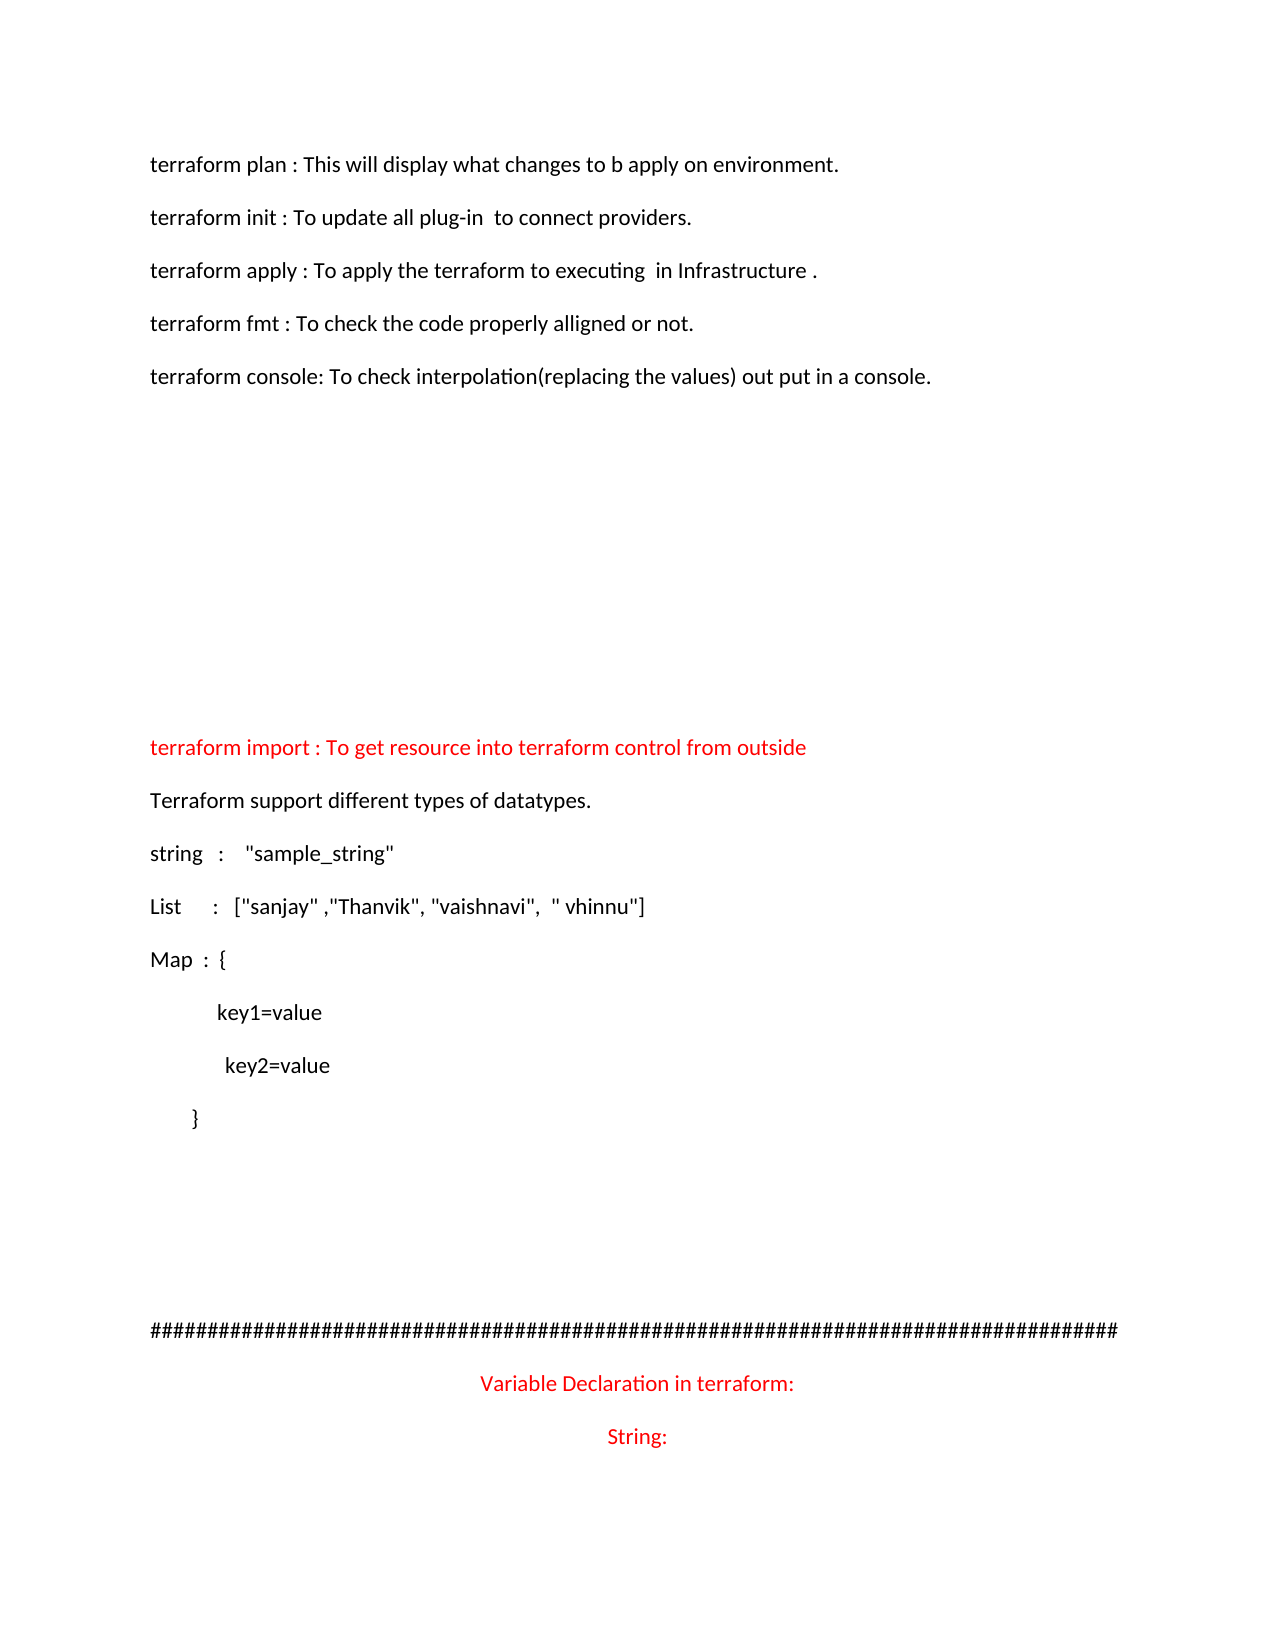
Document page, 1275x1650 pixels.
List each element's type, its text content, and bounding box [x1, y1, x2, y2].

text terraform fmt : To check the code properly alligned or not. [150, 309, 1125, 337]
text terraform init : To update all plug-in to connect providers. [150, 203, 1125, 231]
text terraform console: To check interpolation(replacing the values) out put in a console. [150, 362, 1125, 390]
text string : "sample_string" [150, 839, 1125, 867]
text key1=value [150, 998, 1125, 1026]
text Variable Declaration in terraform: [150, 1369, 1125, 1397]
text terraform plan : This will display what changes to b apply on environment. [150, 150, 1125, 178]
text List : ["sanjay" ,"Thanvik", "vaishnavi", " vhinnu"] [150, 892, 1125, 920]
text ##################################################################################### [150, 1316, 1125, 1344]
text terraform apply : To apply the terraform to executing in Infrastructure . [150, 256, 1125, 284]
text Map : { [150, 945, 1125, 973]
text Terraform support different types of datatypes. [150, 786, 1125, 814]
text key2=value [150, 1051, 1125, 1079]
text terraform import : To get resource into terraform control from outside [150, 733, 1125, 761]
text } [150, 1104, 1125, 1132]
text String: [150, 1422, 1125, 1451]
